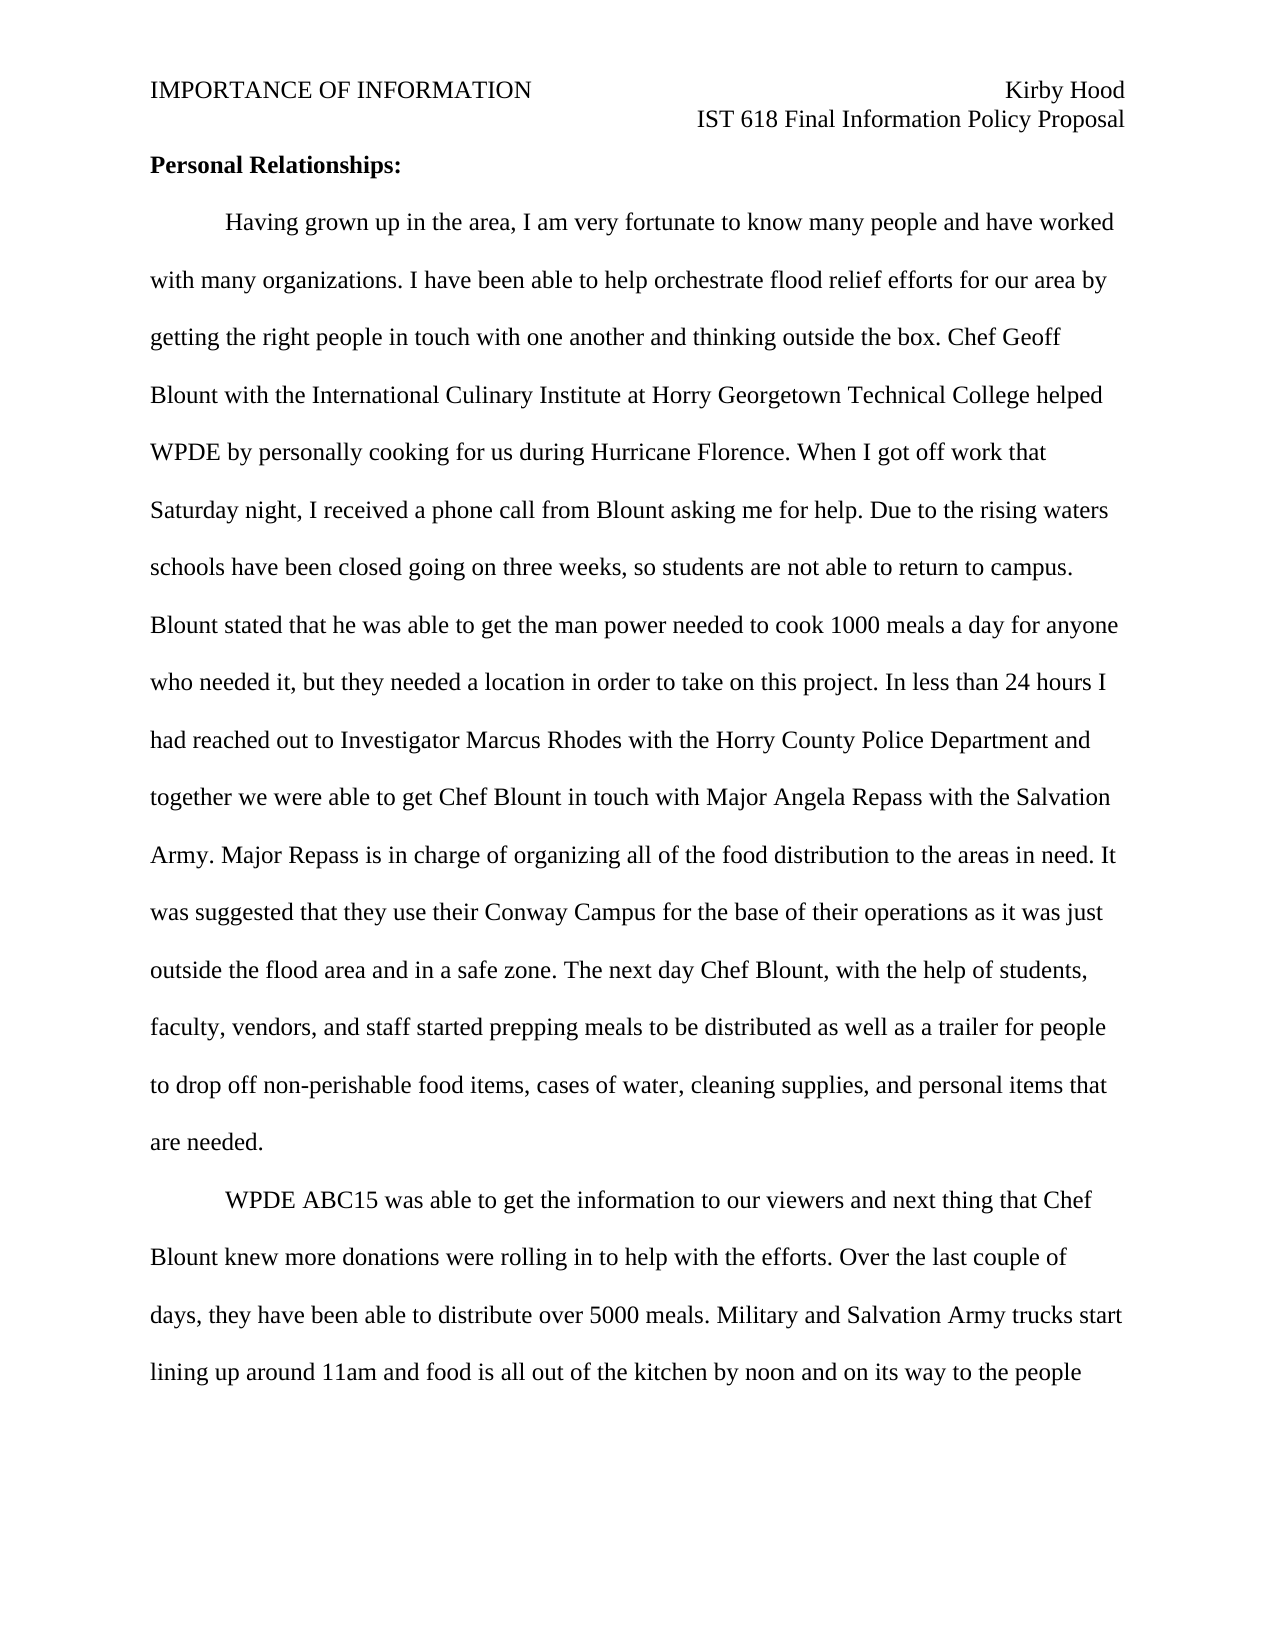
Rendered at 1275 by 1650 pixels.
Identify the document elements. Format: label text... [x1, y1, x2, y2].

text Having grown up in the area, I am very fortunate to know many people and have worked with many organizations. I have been able to help orchestrate flood relief efforts for our area by getting the right people in touch with one another and thinking outside the box. Chef Geoff Blount with the International Culinary Institute at Horry Georgetown Technical College helped WPDE by personally cooking for us during Hurricane Florence. When I got off work that Saturday night, I received a phone call from Blount asking me for help. Due to the rising waters schools have been closed going on three weeks, so students are not able to return to campus. Blount stated that he was able to get the man power needed to cook 1000 meals a day for anyone who needed it, but they needed a location in order to take on this project. In less than 24 hours I had reached out to Investigator Marcus Rhodes with the Horry County Police Department and together we were able to get Chef Blount in touch with Major Angela Repass with the Salvation Army. Major Repass is in charge of organizing all of the food distribution to the areas in need. It was suggested that they use their Conway Campus for the base of their operations as it was just outside the flood area and in a safe zone. The next day Chef Blount, with the help of students, faculty, vendors, and staff started prepping meals to be distributed as well as a trailer for people to drop off non-perishable food items, cases of water, cleaning supplies, and personal items that are needed. [150, 207, 1125, 1156]
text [150, 1185, 1125, 1386]
text Personal Relationships: [150, 150, 1125, 179]
